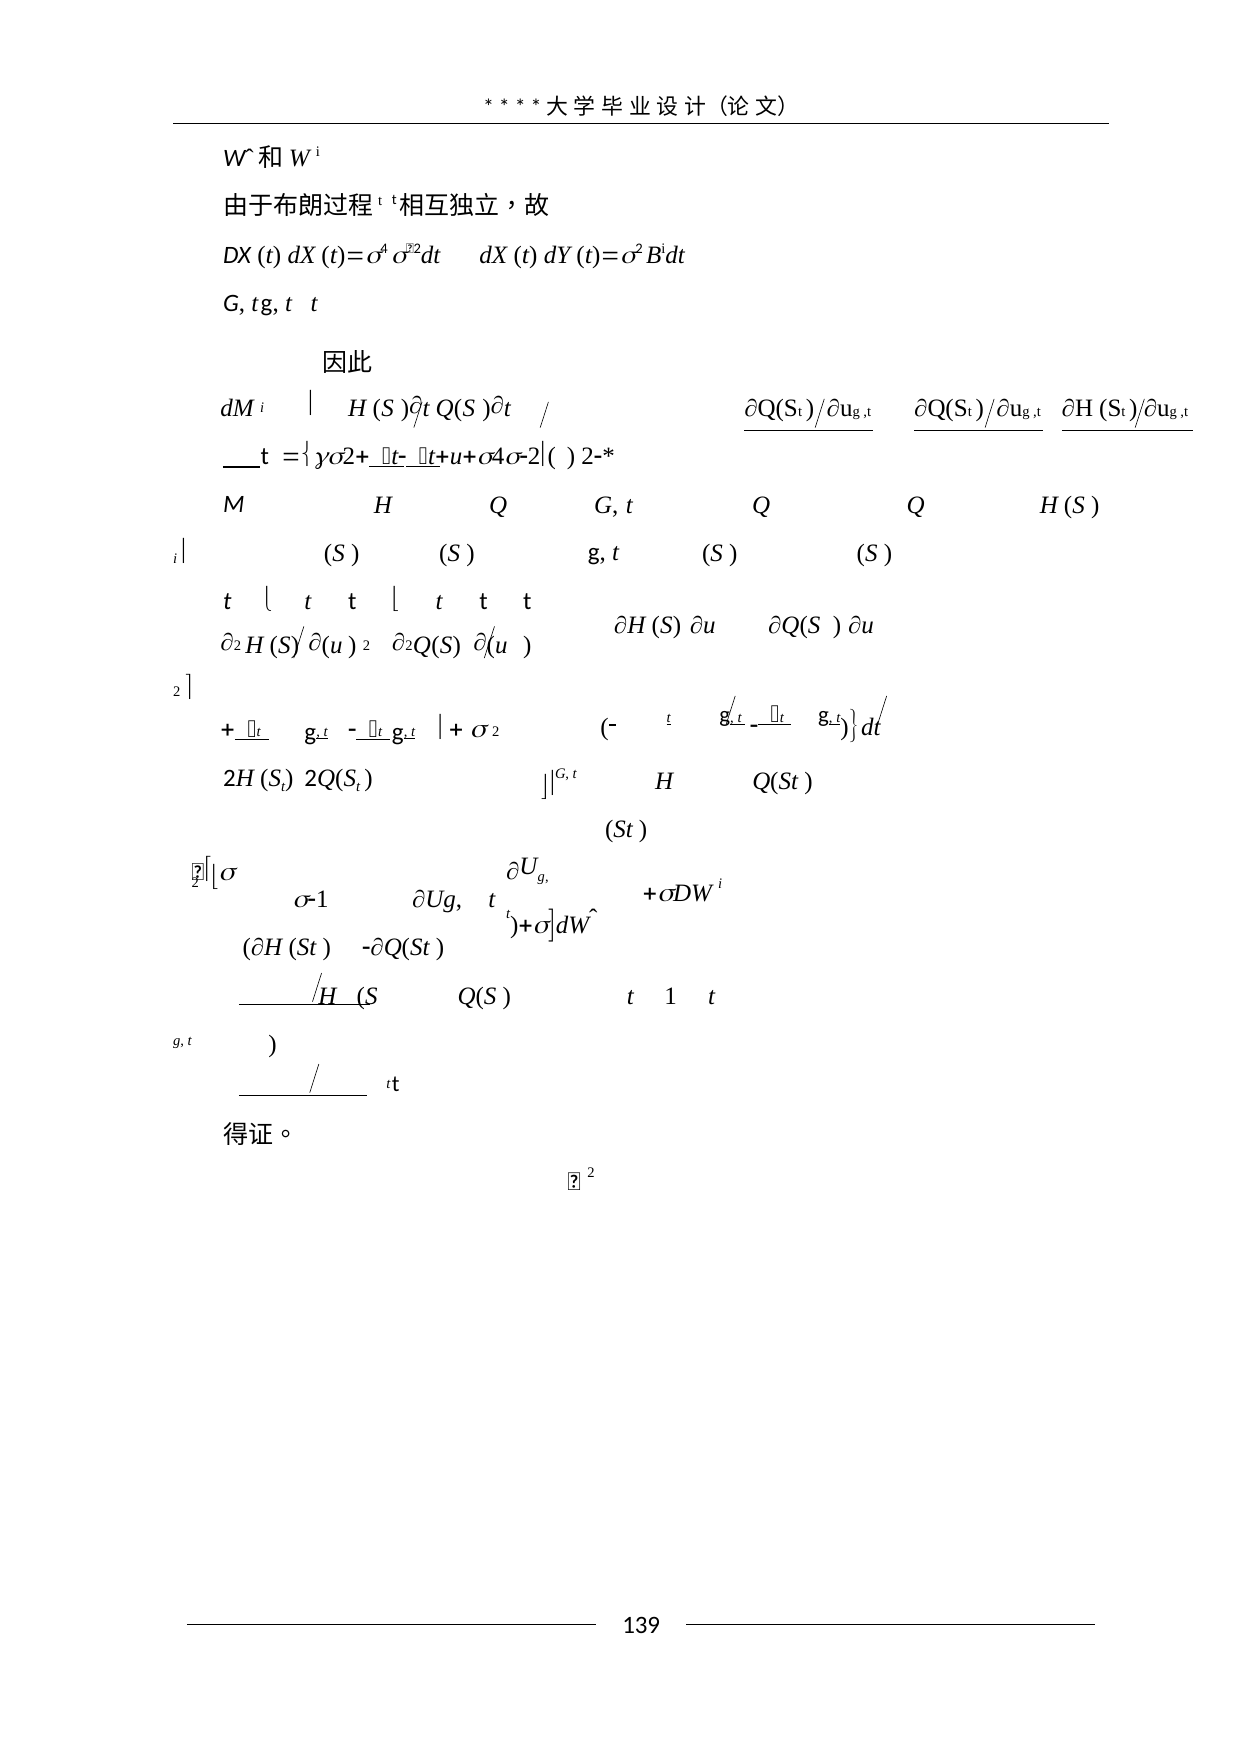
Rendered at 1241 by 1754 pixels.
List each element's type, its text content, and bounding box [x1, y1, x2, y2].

text  2 [453, 1163, 708, 1181]
text H (St ) [605, 747, 694, 843]
text H (S ) [324, 470, 398, 567]
text 由于布朗过程t t相互独立，故 [173, 173, 1109, 221]
text M i [173, 470, 265, 567]
text Ug, t Q(St ) [362, 864, 495, 961]
text g, t [173, 961, 245, 1049]
text t  t t  t t t [173, 567, 1109, 615]
text 2 H (S) (u ) 2 2Q(S) (u ) 2  [173, 615, 543, 703]
text H (S) u Q(S ) u [677, 623, 791, 636]
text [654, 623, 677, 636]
text dM i  H (S )t Q(S )t [173, 378, 1109, 422]
text H (S) u Q(S ) u [837, 623, 1109, 636]
text H (S ) [268, 961, 377, 1058]
text G, t [541, 747, 601, 787]
text t g, t t g, t    2 [173, 703, 588, 747]
text Q(St ) [702, 747, 1109, 795]
text 得证。 [173, 1102, 1109, 1150]
text G, t g, t [544, 470, 632, 567]
text DX (t) dX (t)4 2dt dX (t) dY (t)2 Bidt [173, 221, 1109, 269]
text 1 (H (St ) [242, 864, 358, 961]
text DW i [642, 886, 1109, 905]
text Ug, t)dWˆ [506, 868, 631, 943]
text Wˆ和W i [173, 124, 1109, 173]
text Q(S ) [856, 470, 926, 567]
text ( t g, t t g, t)dt [600, 703, 1109, 727]
text t 2ttu42( ) 2* [173, 422, 1109, 470]
text 因此 [272, 330, 1109, 378]
text H (S ) [989, 470, 1109, 519]
text Q(S ) [407, 961, 512, 1009]
text 2H (St) 2Q(St ) [173, 747, 490, 795]
text t t [173, 1058, 1109, 1102]
text t 1 t [577, 961, 1109, 1009]
text Q(S ) [439, 470, 512, 567]
text Q(S ) [702, 470, 771, 567]
text  2 [191, 864, 238, 904]
text G, t g, t t [173, 269, 1109, 318]
